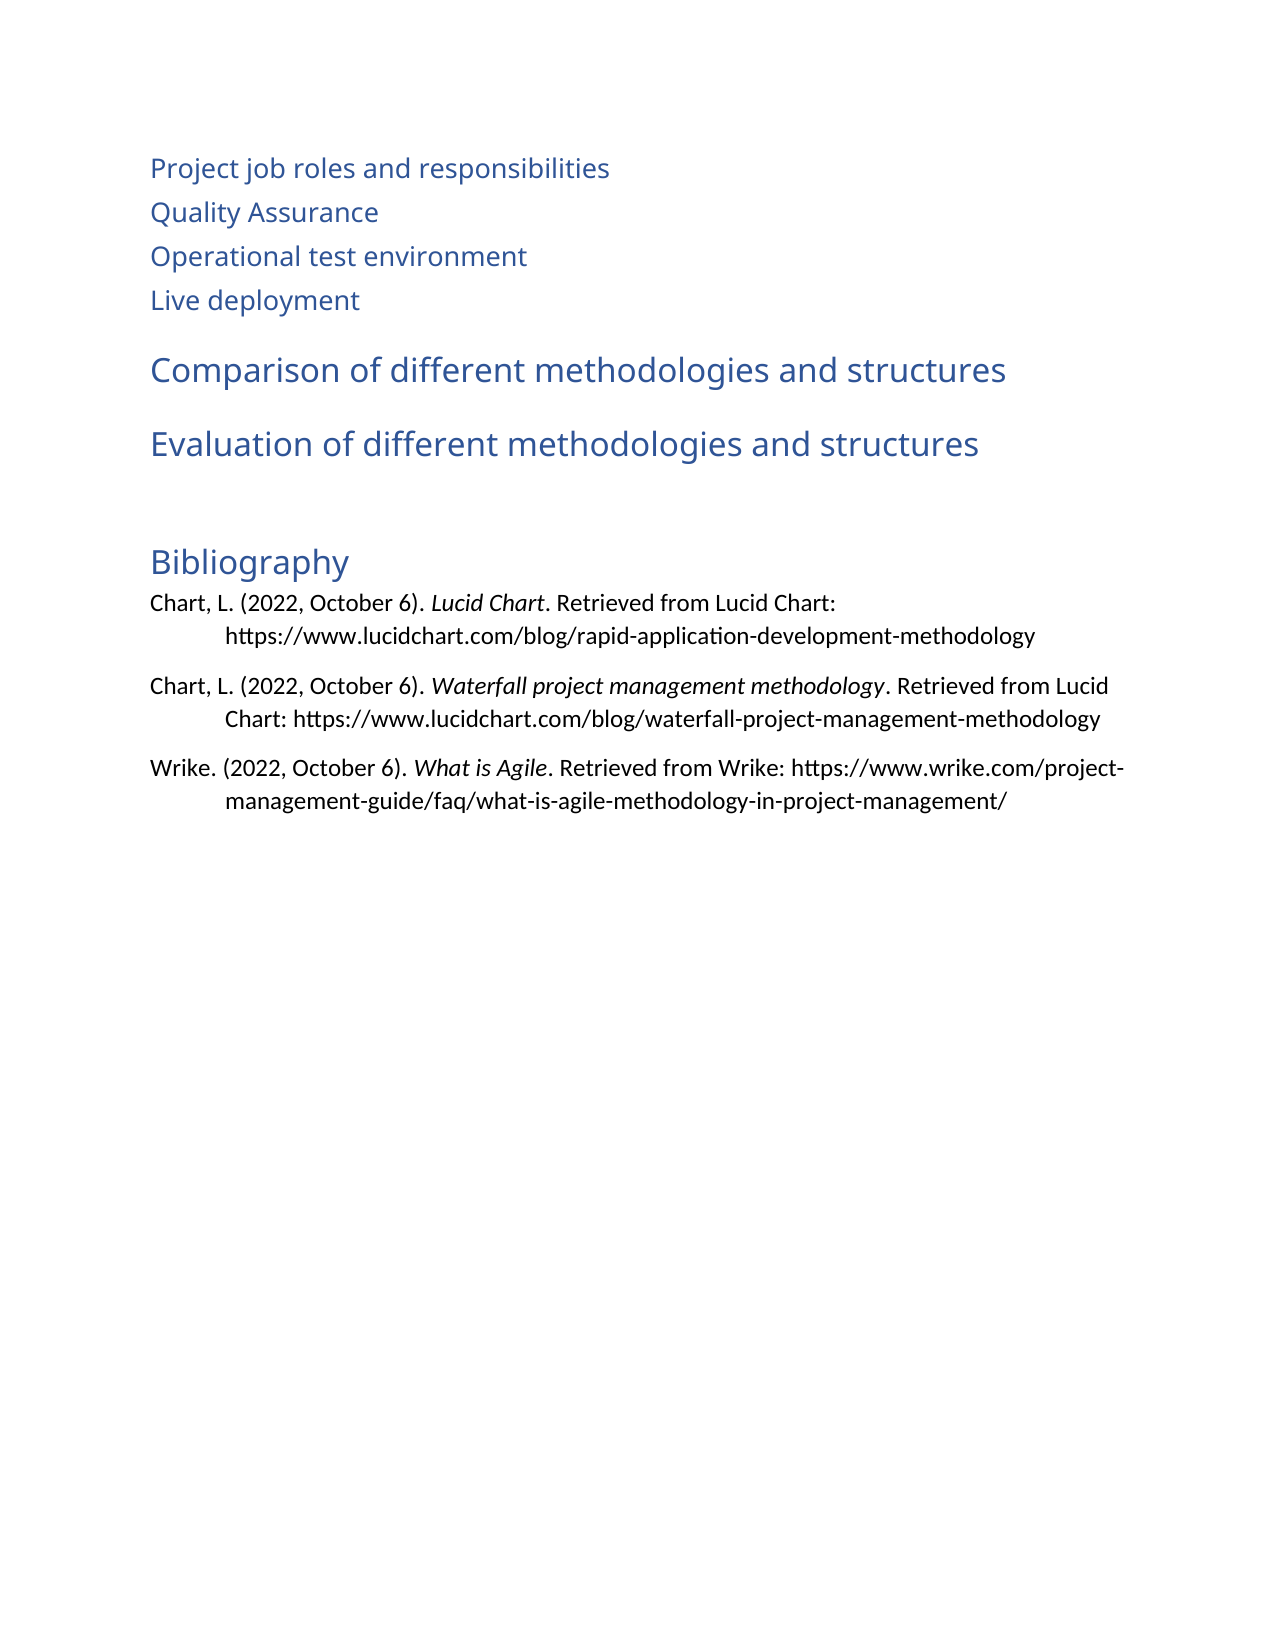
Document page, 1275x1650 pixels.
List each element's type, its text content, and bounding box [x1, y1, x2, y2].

subtitle Evaluation of different methodologies and structures [150, 421, 1125, 466]
subtitle Operational test environment [150, 238, 1125, 275]
subtitle Quality Assurance [150, 194, 1125, 231]
subtitle Live deployment [150, 282, 1125, 319]
subtitle Comparison of different methodologies and structures [150, 347, 1125, 392]
subtitle Project job roles and responsibilities [150, 150, 1125, 187]
